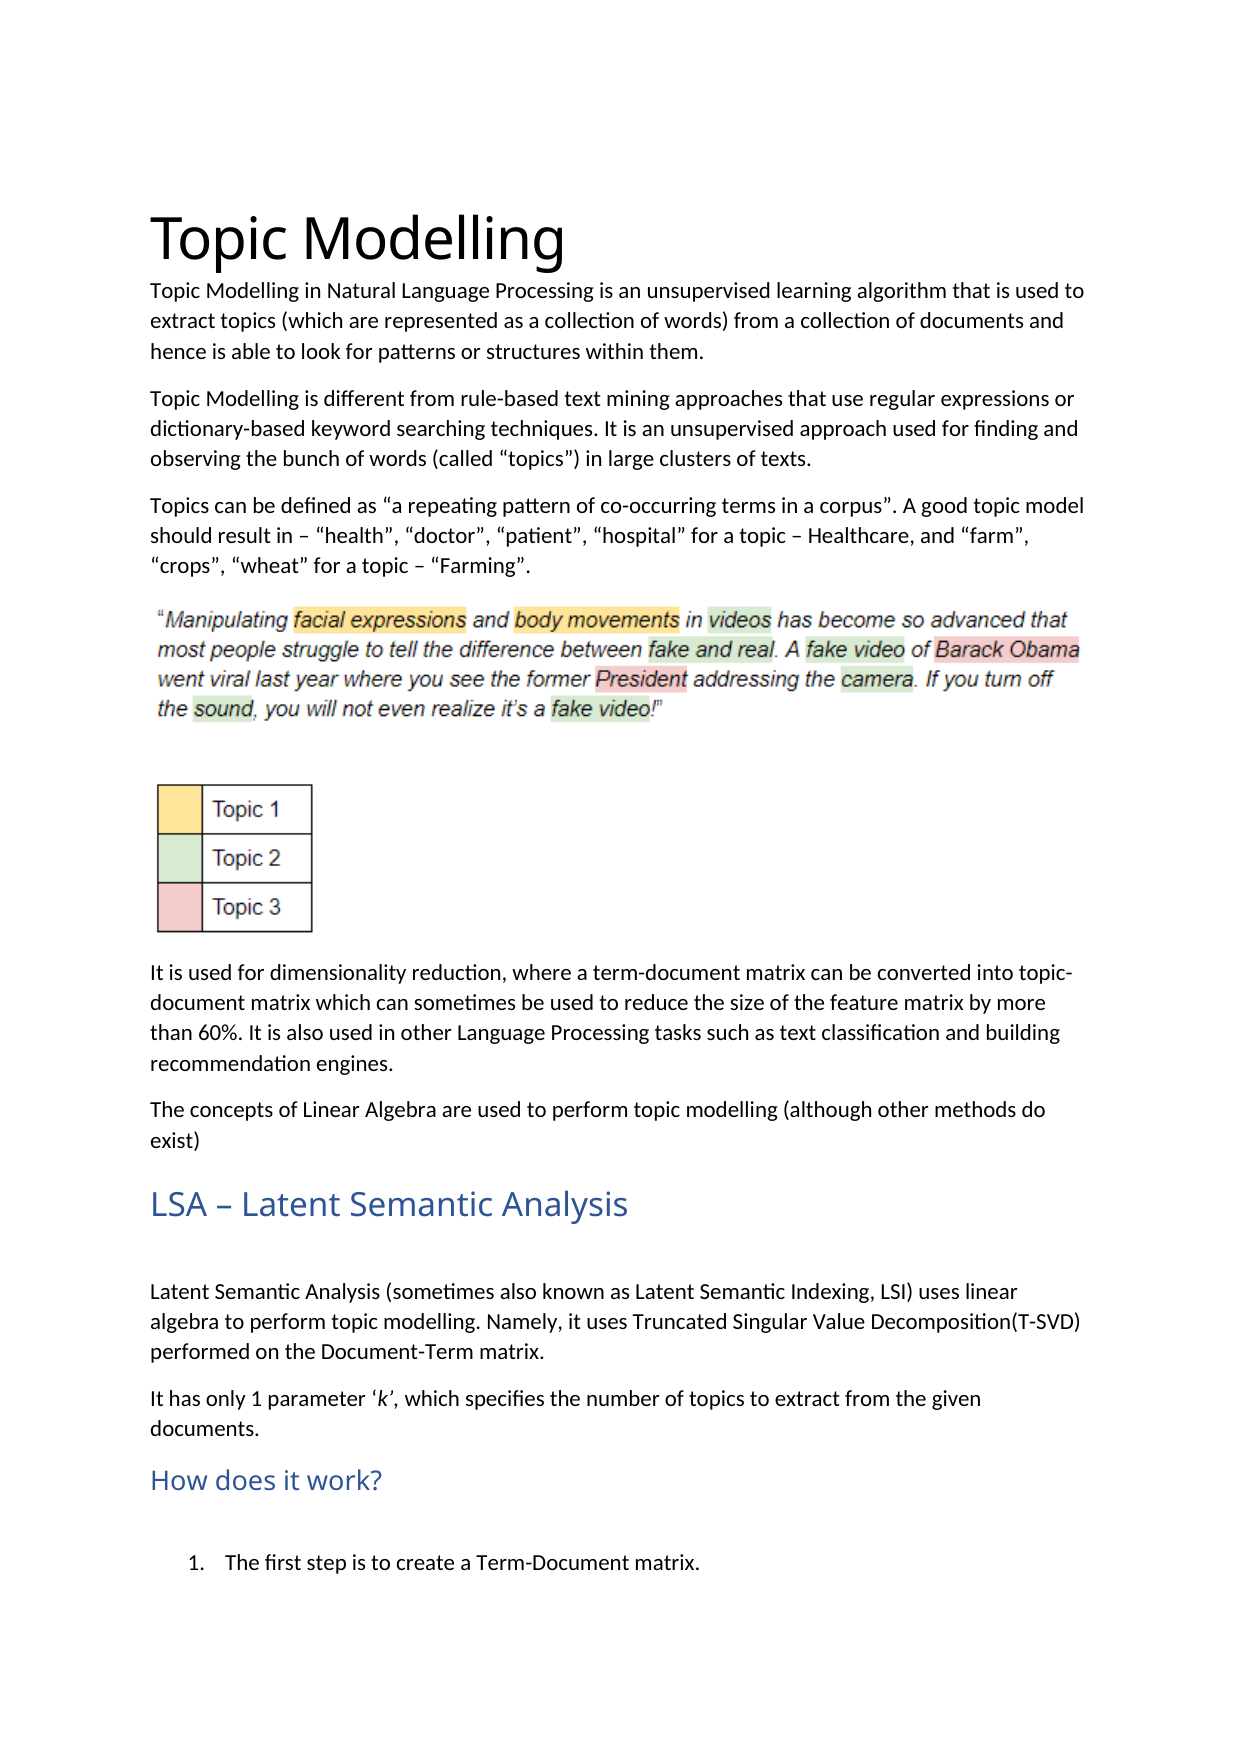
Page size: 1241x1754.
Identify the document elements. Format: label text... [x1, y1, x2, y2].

title Topic Modelling [150, 197, 1090, 276]
list The first step is to create a Term-Document matrix. [187, 1548, 1090, 1576]
subtitle How does it work? [150, 1461, 1090, 1498]
text Topics can be defined as “a repeating pattern of co-occurring terms in a corpus”. A good topic model should result in – “health”, “doctor”, “patient”, “hospital” for a topic – Healthcare, and “farm”, “crops”, “wheat” for a topic – “Farming”. [150, 491, 1090, 579]
text It has only 1 parameter ‘k’, which specifies the number of topics to extract from the given documents. [150, 1384, 1090, 1442]
text Topic Modelling is different from rule-based text mining approaches that use regular expressions or dictionary-based keyword searching techniques. It is an unsupervised approach used for finding and observing the bunch of words (called “topics”) in large clusters of texts. [150, 384, 1090, 472]
subtitle LSA – Latent Semantic Analysis [150, 1181, 1090, 1226]
text The concepts of Linear Algebra are used to perform topic modelling (although other methods do exist) [150, 1096, 1090, 1154]
picture [150, 598, 1091, 940]
text Topic Modelling in Natural Language Processing is an unsupervised learning algorithm that is used to extract topics (which are represented as a collection of words) from a collection of documents and hence is able to look for patterns or structures within them. [150, 276, 1090, 365]
text It is used for dimensionality reduction, where a term-document matrix can be converted into topic-document matrix which can sometimes be used to reduce the size of the feature matrix by more than 60%. It is also used in other Language Processing tasks such as text classification and building recommendation engines. [150, 958, 1090, 1077]
text Latent Semantic Analysis (sometimes also known as Latent Semantic Indexing, LSI) uses linear algebra to perform topic modelling. Namely, it uses Truncated Singular Value Decomposition(T-SVD) performed on the Document-Term matrix. [150, 1277, 1090, 1365]
